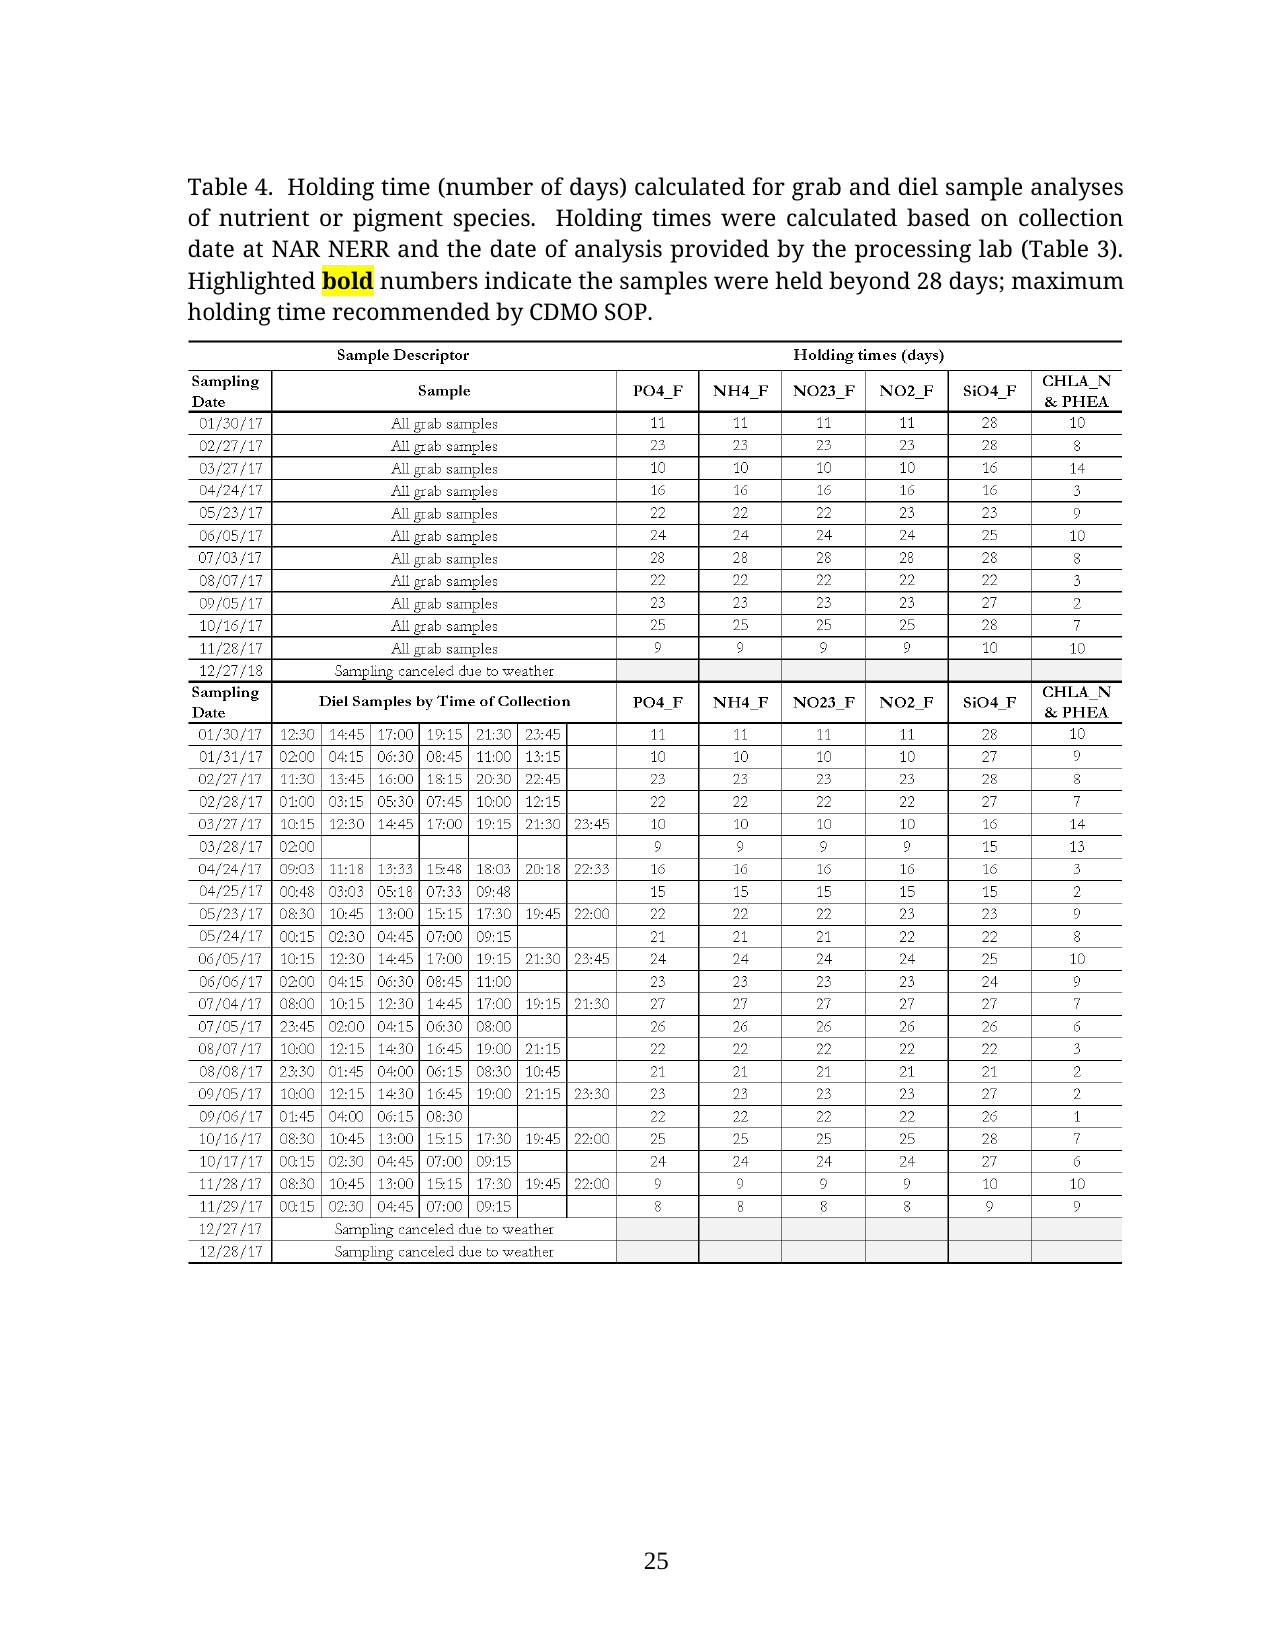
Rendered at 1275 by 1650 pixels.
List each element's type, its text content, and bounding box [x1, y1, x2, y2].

text Table 4. Holding time (number of days) calculated for grab and diel sample analyses of nutrient or pigment species. Holding times were calculated based on collection date at NAR NERR and the date of analysis provided by the processing lab (Table 3). Highlighted bold numbers indicate the samples were held beyond 28 days; maximum holding time recommended by CDMO SOP. [187, 171, 1125, 327]
picture [187, 335, 1133, 1266]
